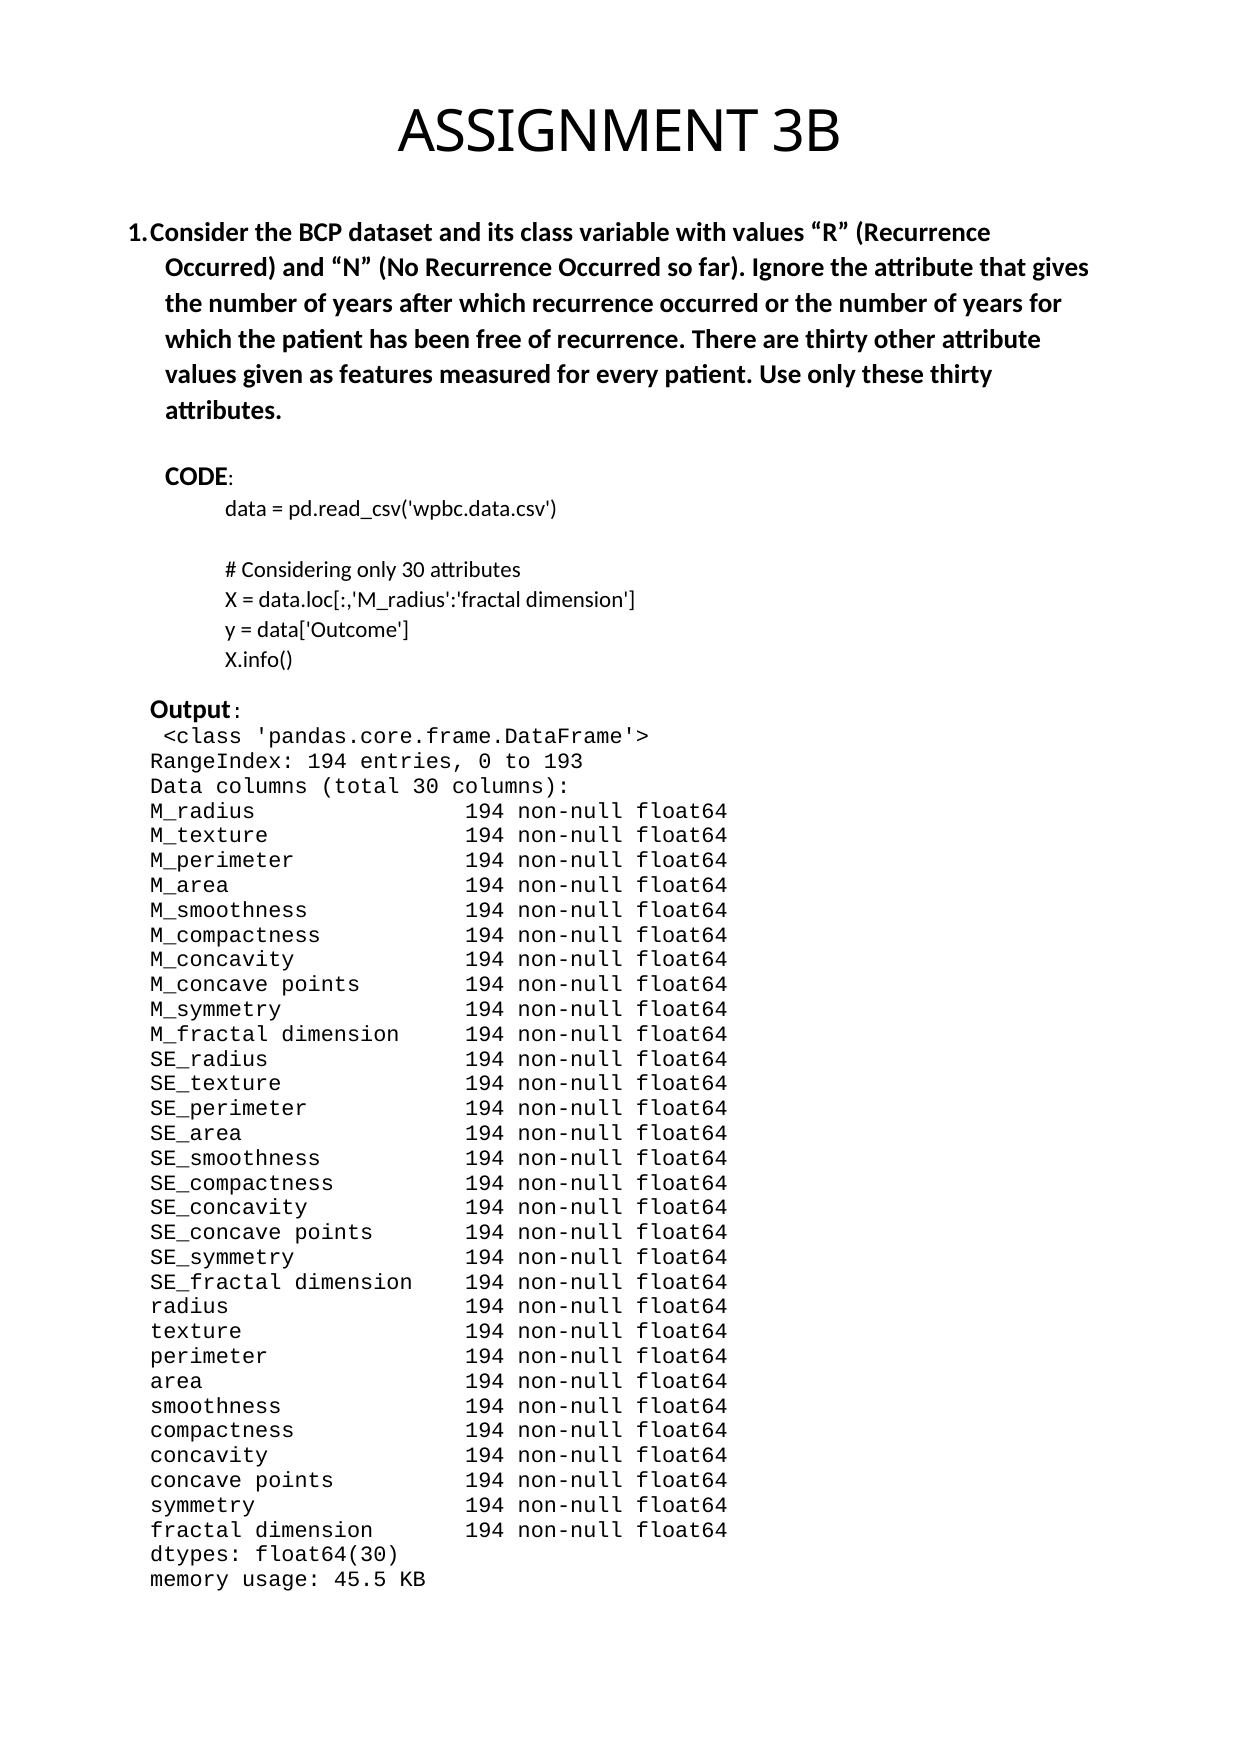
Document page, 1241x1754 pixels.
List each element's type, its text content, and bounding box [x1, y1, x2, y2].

list data = pd.read_csv('wpbc.data.csv') [225, 494, 1090, 523]
text SE_radius 194 non-null float64 [150, 1048, 1090, 1073]
text SE_fractal dimension 194 non-null float64 [150, 1271, 1090, 1296]
title ASSIGNMENT 3B [150, 89, 1090, 168]
text area 194 non-null float64 [150, 1370, 1090, 1395]
text M_area 194 non-null float64 [150, 874, 1090, 899]
text M_smoothness 194 non-null float64 [150, 899, 1090, 924]
text SE_smoothness 194 non-null float64 [150, 1147, 1090, 1172]
text SE_concave points 194 non-null float64 [150, 1221, 1090, 1246]
list # Considering only 30 attributes [225, 555, 1090, 583]
list y = data['Outcome'] [225, 615, 1090, 643]
text SE_symmetry 194 non-null float64 [150, 1246, 1090, 1271]
text M_radius 194 non-null float64 [150, 800, 1090, 825]
list X.info() [225, 646, 1090, 674]
list X = data.loc[:,'M_radius':'fractal dimension'] [225, 585, 1090, 613]
text SE_compactness 194 non-null float64 [150, 1172, 1090, 1197]
text M_concavity 194 non-null float64 [150, 949, 1090, 973]
text dtypes: float64(30) [150, 1544, 1090, 1568]
text concavity 194 non-null float64 [150, 1444, 1090, 1469]
text <class 'pandas.core.frame.DataFrame'> [150, 726, 1090, 750]
text perimeter 194 non-null float64 [150, 1345, 1090, 1370]
text radius 194 non-null float64 [150, 1296, 1090, 1321]
text concave points 194 non-null float64 [150, 1469, 1090, 1494]
text SE_concavity 194 non-null float64 [150, 1197, 1090, 1221]
text M_symmetry 194 non-null float64 [150, 998, 1090, 1023]
text SE_perimeter 194 non-null float64 [150, 1097, 1090, 1122]
text M_perimeter 194 non-null float64 [150, 849, 1090, 874]
text fractal dimension 194 non-null float64 [150, 1519, 1090, 1544]
text compactness 194 non-null float64 [150, 1420, 1090, 1444]
text M_concave points 194 non-null float64 [150, 973, 1090, 998]
text symmetry 194 non-null float64 [150, 1494, 1090, 1519]
list Consider the BCP dataset and its class variable with values “R” (Recurrence Occurred) and “N” (No Recurrence Occurred so far). Ignore the attribute that gives the number of years after which recurrence occurred or the number of years for which the patient has been free of recurrence. There are thirty other attribute values given as features measured for every patient. Use only these thirty attributes. [127, 215, 1090, 426]
text memory usage: 45.5 KB [150, 1568, 1090, 1593]
list CODE: [165, 459, 1090, 492]
text texture 194 non-null float64 [150, 1321, 1090, 1345]
text RangeIndex: 194 entries, 0 to 193 [150, 750, 1090, 775]
text M_texture 194 non-null float64 [150, 825, 1090, 849]
text M_compactness 194 non-null float64 [150, 924, 1090, 949]
text Data columns (total 30 columns): [150, 775, 1090, 800]
text smoothness 194 non-null float64 [150, 1395, 1090, 1420]
text SE_texture 194 non-null float64 [150, 1073, 1090, 1097]
text SE_area 194 non-null float64 [150, 1122, 1090, 1147]
text M_fractal dimension 194 non-null float64 [150, 1023, 1090, 1048]
text Output: [150, 692, 1090, 726]
